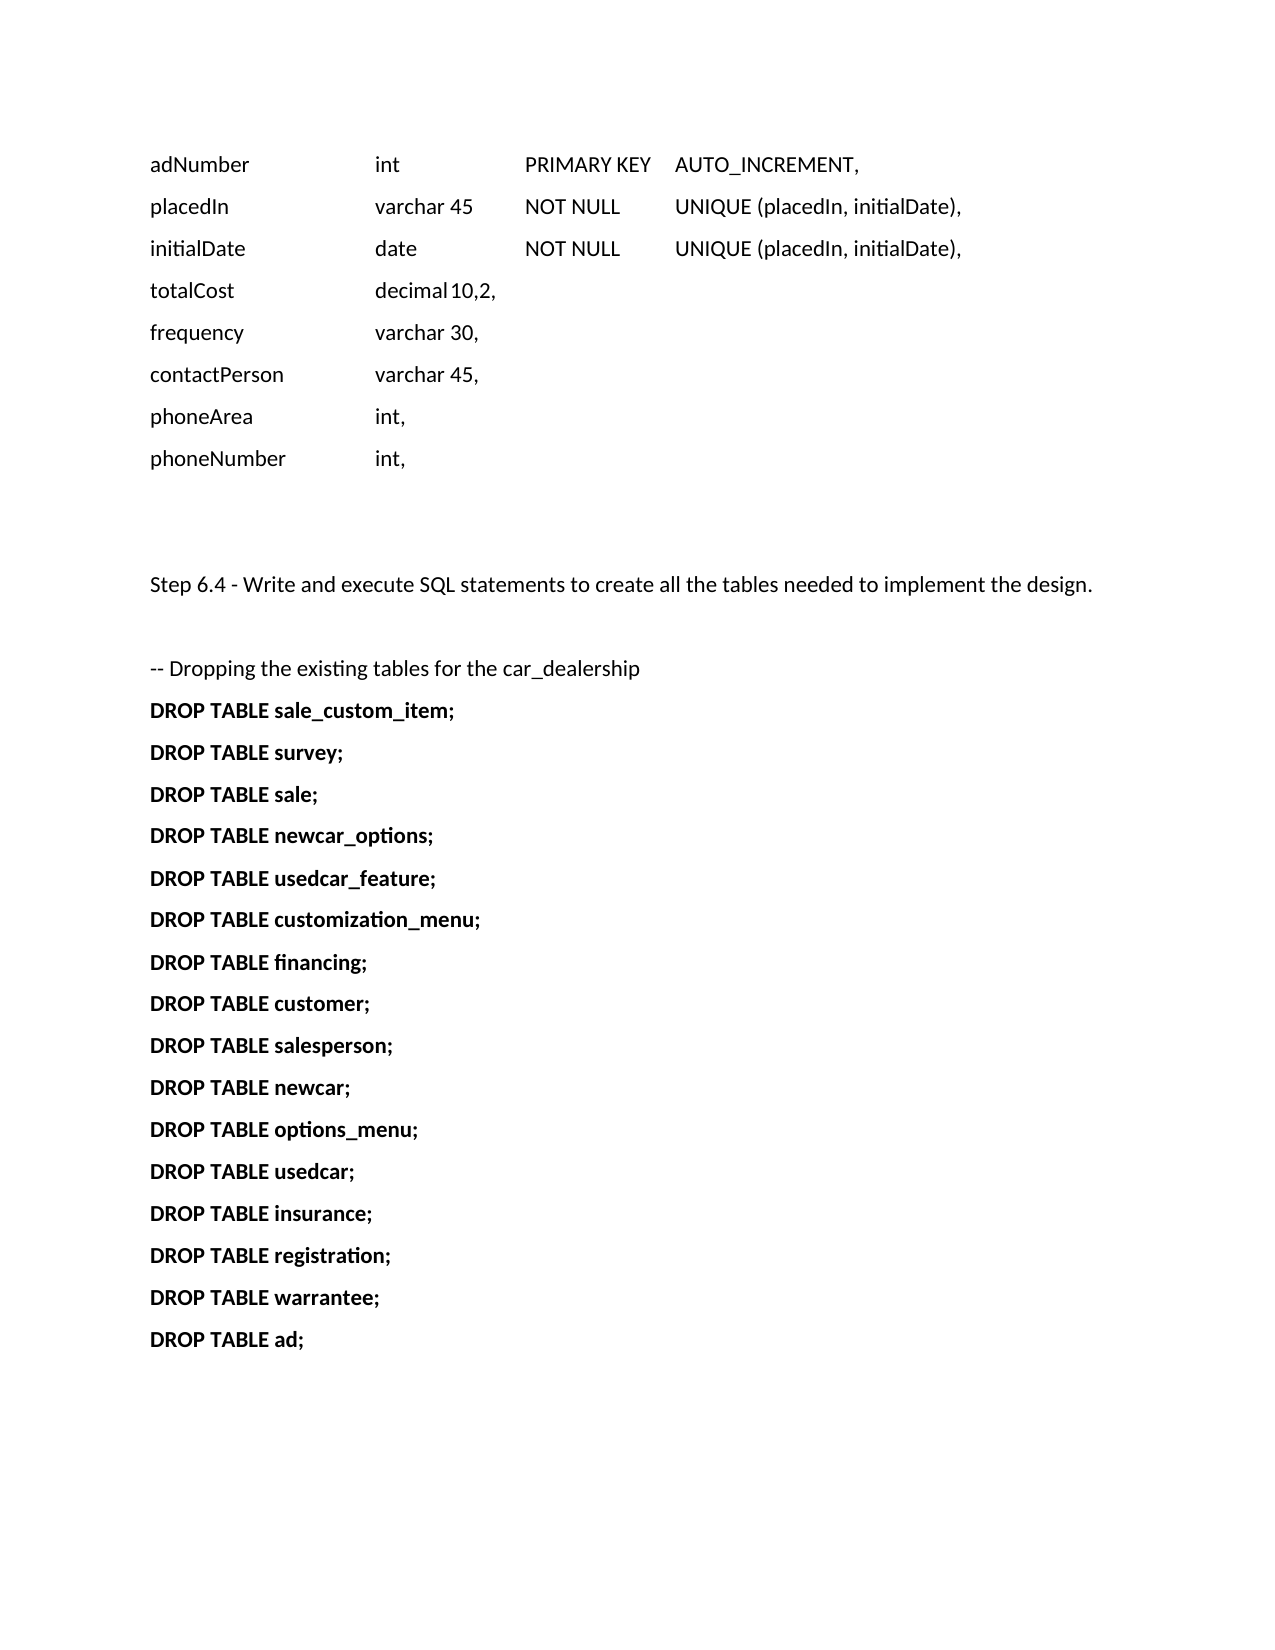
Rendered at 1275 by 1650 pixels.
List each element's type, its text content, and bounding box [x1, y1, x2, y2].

text DROP TABLE registration; [150, 1241, 1125, 1269]
text DROP TABLE usedcar; [150, 1157, 1125, 1186]
text DROP TABLE customization_menu; [150, 906, 1125, 934]
text DROP TABLE newcar; [150, 1073, 1125, 1102]
text DROP TABLE customer; [150, 989, 1125, 1018]
text DROP TABLE options_menu; [150, 1116, 1125, 1143]
text adNumber int PRIMARY KEY AUTO_INCREMENT, [150, 150, 1125, 178]
text DROP TABLE usedcar_feature; [150, 864, 1125, 892]
text DROP TABLE financing; [150, 948, 1125, 976]
text placedIn varchar 45 NOT NULL UNIQUE (placedIn, initialDate), [150, 192, 1125, 220]
text totalCost decimal 10,2, [150, 276, 1125, 304]
text Step 6.4 - Write and execute SQL statements to create all the tables needed to implement the design. [150, 570, 1125, 598]
text DROP TABLE survey; [150, 738, 1125, 766]
text frequency varchar 30, [150, 318, 1125, 346]
text initialDate date NOT NULL UNIQUE (placedIn, initialDate), [150, 234, 1125, 262]
text DROP TABLE insurance; [150, 1199, 1125, 1227]
text contactPerson varchar 45, [150, 360, 1125, 388]
text DROP TABLE sale_custom_item; [150, 696, 1125, 724]
text phoneNumber int, [150, 444, 1125, 472]
text -- Dropping the existing tables for the car_dealership [150, 654, 1125, 682]
text DROP TABLE ad; [150, 1325, 1125, 1353]
text DROP TABLE newcar_options; [150, 822, 1125, 850]
text DROP TABLE warrantee; [150, 1283, 1125, 1311]
text DROP TABLE sale; [150, 780, 1125, 808]
text phoneArea int, [150, 402, 1125, 430]
text DROP TABLE salesperson; [150, 1032, 1125, 1059]
